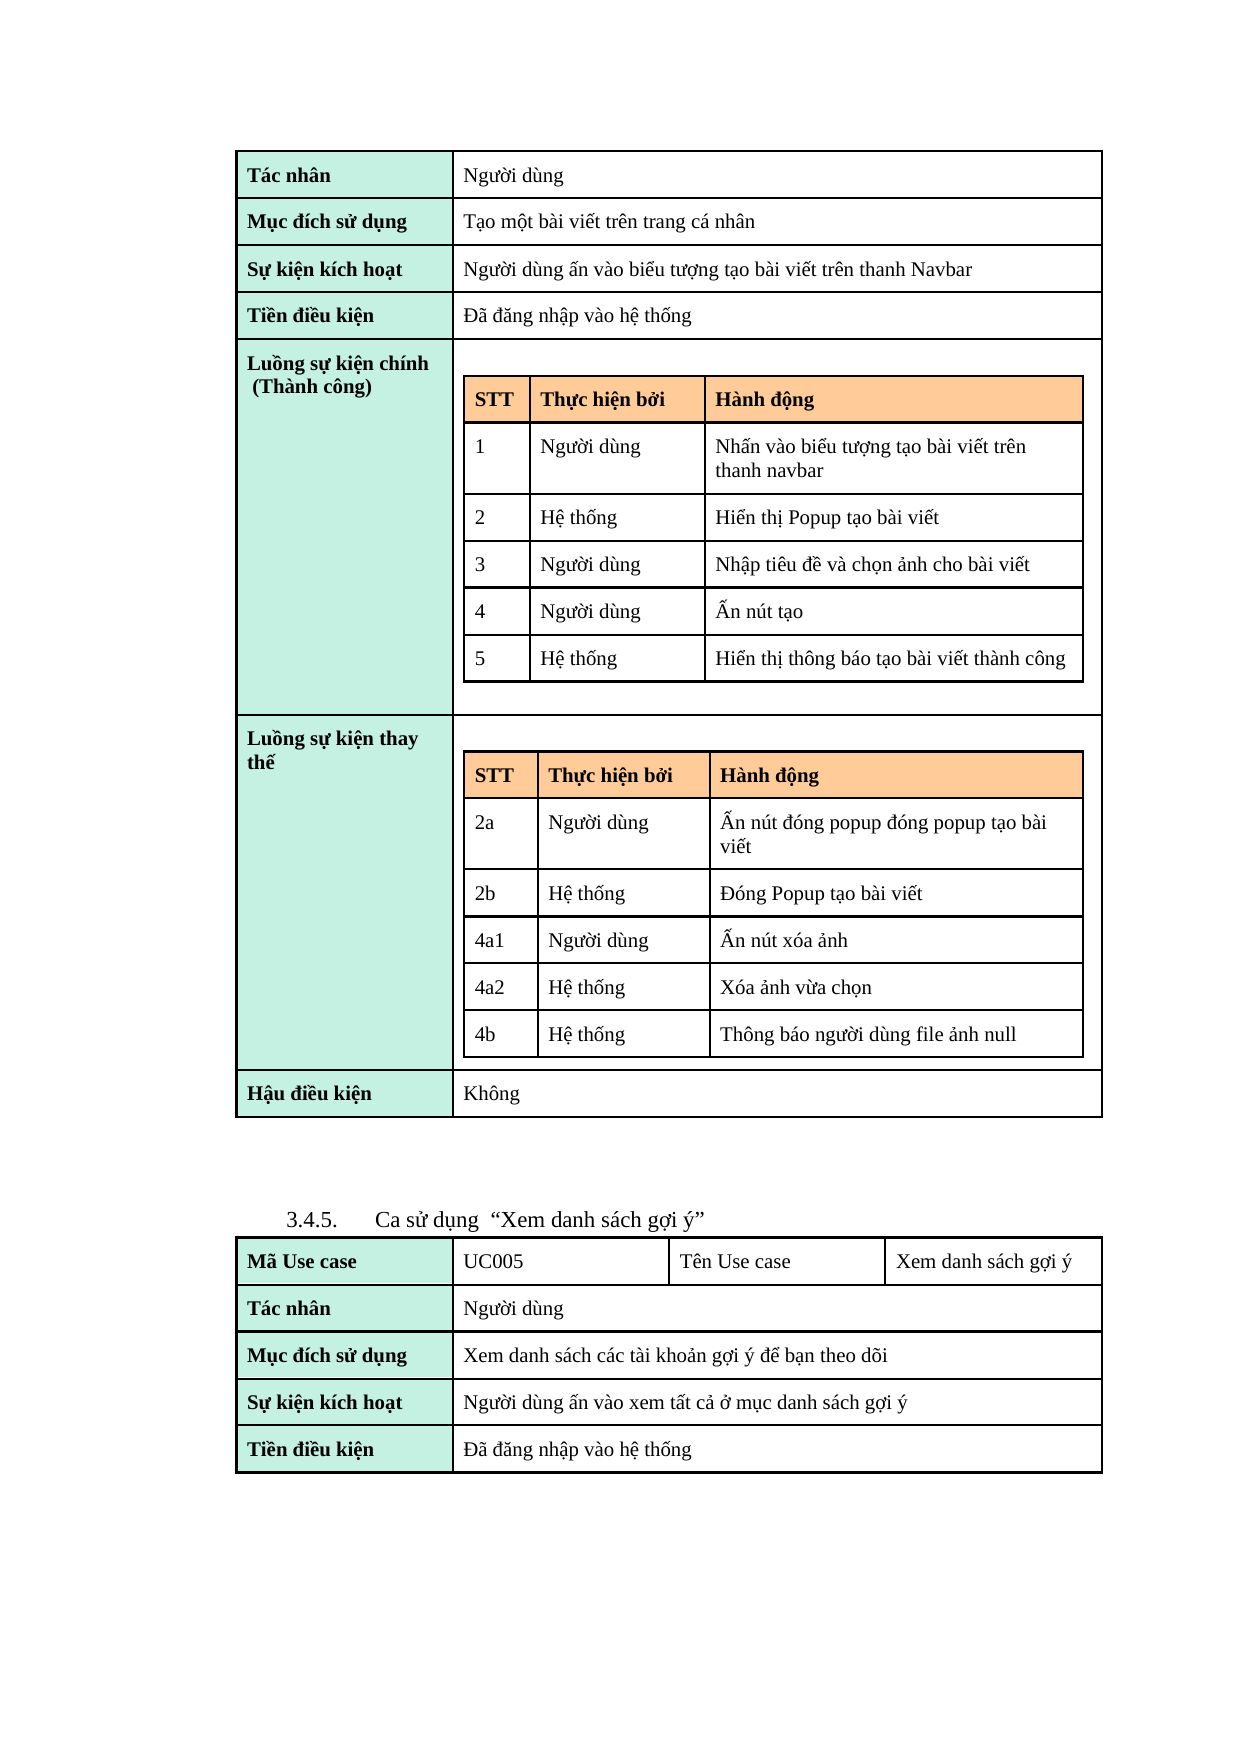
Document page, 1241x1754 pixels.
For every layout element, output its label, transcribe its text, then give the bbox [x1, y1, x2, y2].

table_header Tên Use case [670, 1239, 884, 1283]
table_cell [454, 340, 1101, 714]
table_cell Sự kiện kích hoạt [238, 246, 452, 291]
table_cell Luồng sự kiện chính (Thành công) [238, 340, 452, 714]
table_cell Luồng sự kiện thay thế [238, 716, 452, 1069]
table_cell Người dùng [454, 1286, 1101, 1330]
table_cell Đã đăng nhập vào hệ thống [454, 1426, 1101, 1471]
table_cell Tác nhân [238, 152, 452, 197]
table_cell Tiền điều kiện [238, 293, 452, 338]
table_cell Người dùng [454, 152, 1101, 197]
table_header UC005 [454, 1239, 668, 1283]
table_cell Không [454, 1071, 1101, 1116]
table_header Mã Use case [238, 1239, 452, 1283]
list Ca sử dụng “Xem danh sách gợi ý” [337, 1206, 1090, 1233]
table_cell Tác nhân [238, 1286, 452, 1330]
table_cell [454, 716, 1101, 1069]
table_cell Người dùng ấn vào biểu tượng tạo bài viết trên thanh Navbar [454, 246, 1101, 291]
table_cell Đã đăng nhập vào hệ thống [454, 293, 1101, 338]
table_cell Người dùng ấn vào xem tất cả ở mục danh sách gợi ý [454, 1380, 1101, 1424]
table_header Xem danh sách gợi ý [886, 1239, 1101, 1283]
table_cell Tiền điều kiện [238, 1426, 452, 1471]
table_cell Mục đích sử dụng [238, 1333, 452, 1377]
table_cell Mục đích sử dụng [238, 199, 452, 244]
table_cell Tạo một bài viết trên trang cá nhân [454, 199, 1101, 244]
table_cell Sự kiện kích hoạt [238, 1380, 452, 1424]
table_cell Xem danh sách các tài khoản gợi ý để bạn theo dõi [454, 1333, 1101, 1377]
table_cell Hậu điều kiện [238, 1071, 452, 1116]
